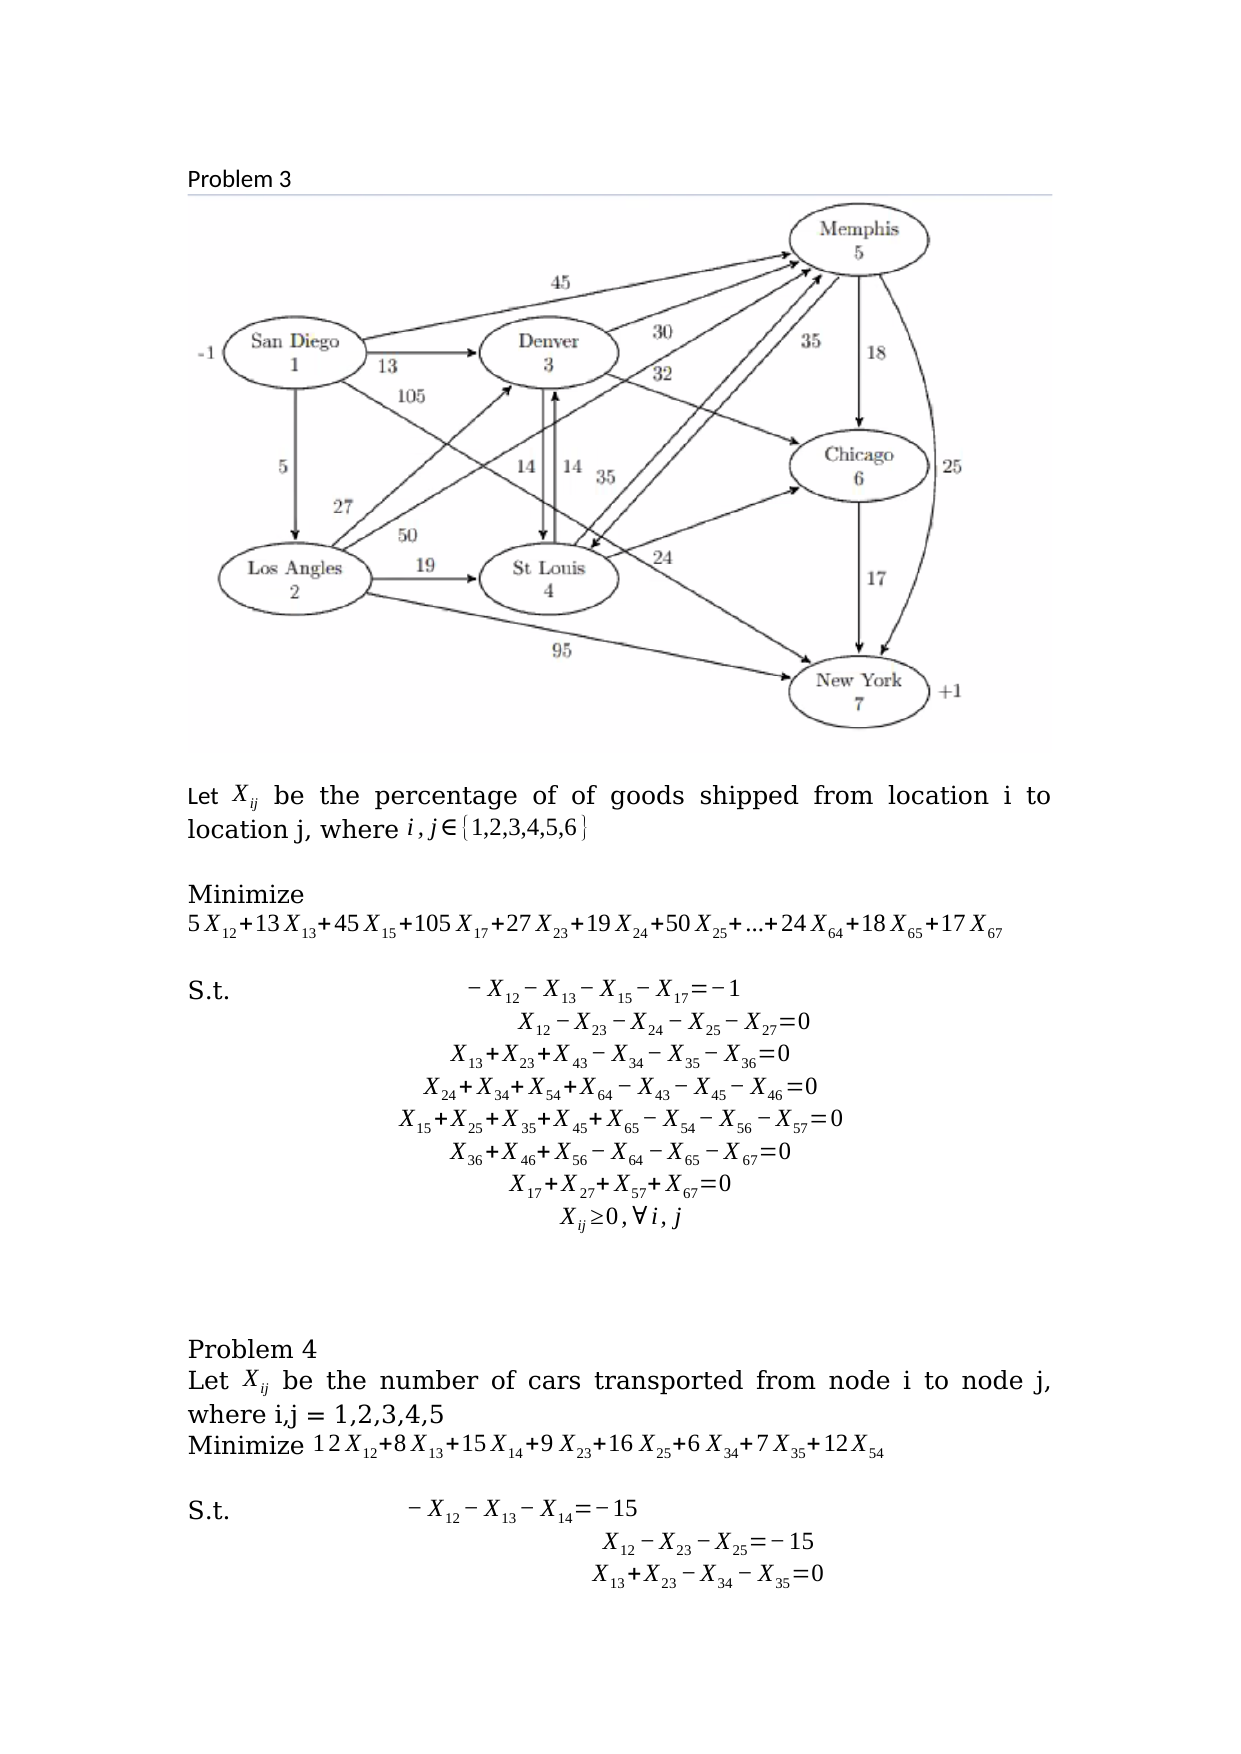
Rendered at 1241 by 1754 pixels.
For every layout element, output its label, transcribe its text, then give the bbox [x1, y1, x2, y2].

text Minimize [187, 877, 1053, 942]
text Let be the percentage of of goods shipped from location i to location j, where [187, 779, 1053, 844]
text Let be the number of cars transported from node i to node j, where i,j = 1,2,3,4,5 [187, 1364, 1053, 1429]
text Minimize [187, 1429, 1053, 1462]
text Problem 4 [187, 1332, 1053, 1364]
picture [187, 194, 1053, 753]
text Problem 3 [187, 162, 1053, 194]
text S.t. [187, 1494, 1053, 1527]
text S.t. [187, 974, 1053, 1007]
